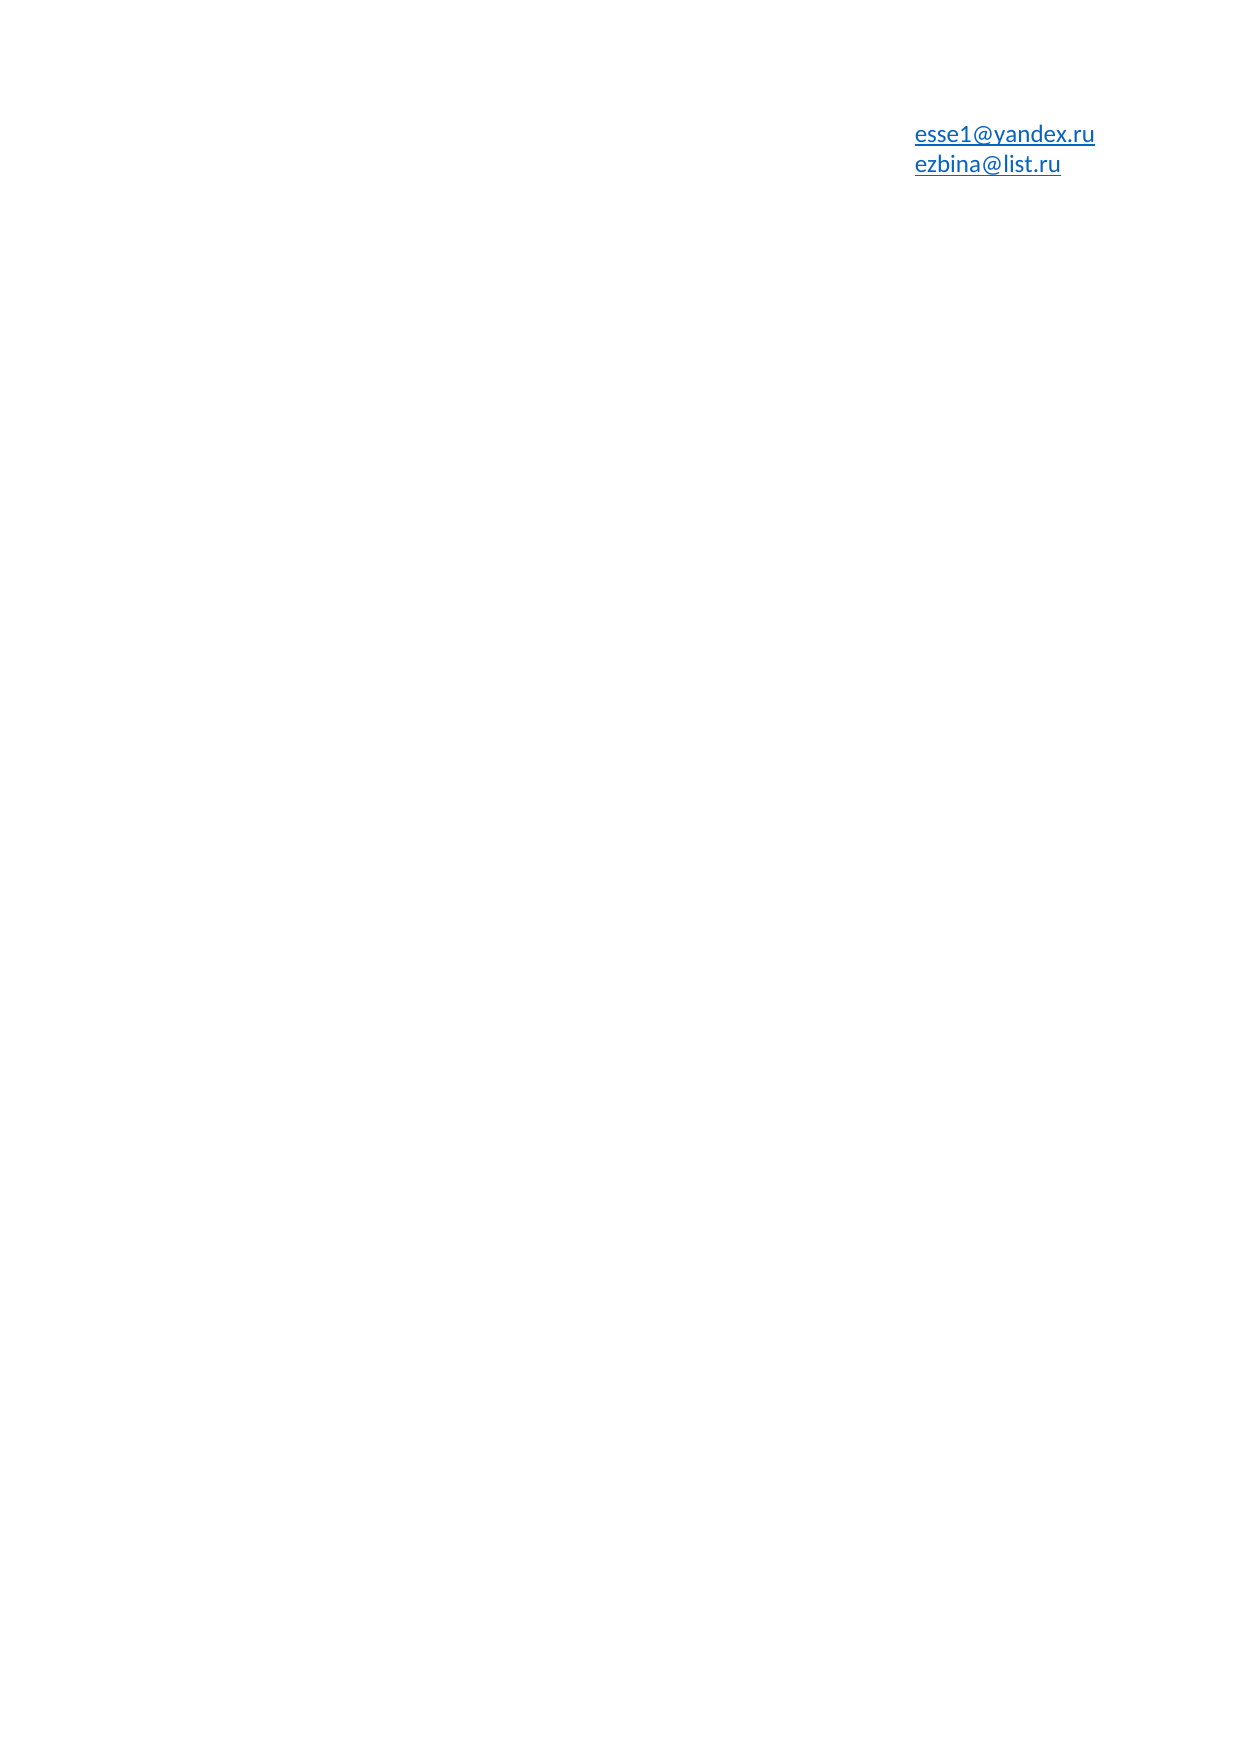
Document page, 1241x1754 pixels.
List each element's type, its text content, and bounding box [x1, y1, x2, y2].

text ezbina@list.ru [767, 149, 1152, 179]
text esse1@yandex.ru [177, 118, 1152, 149]
